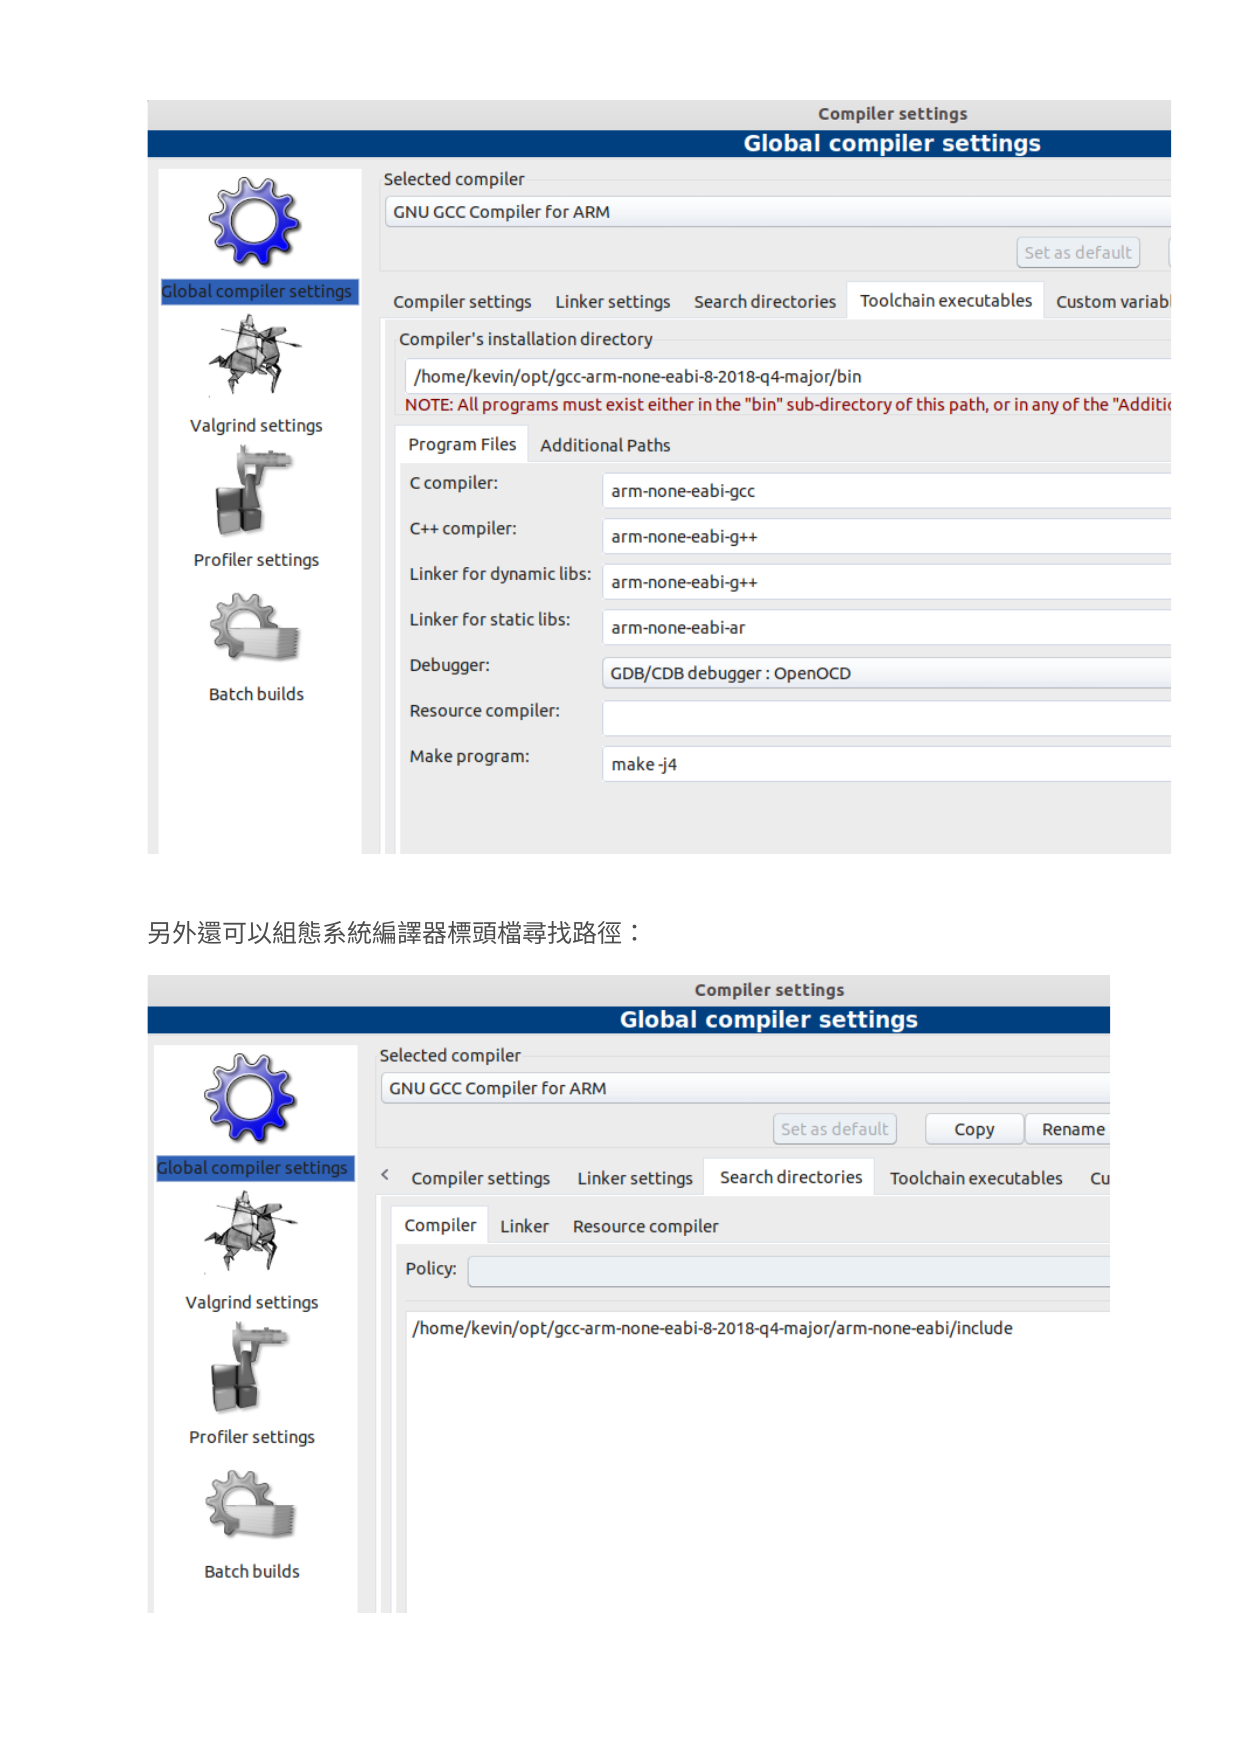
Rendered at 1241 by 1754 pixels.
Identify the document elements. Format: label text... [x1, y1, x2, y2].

picture [147, 975, 1111, 1613]
text 另外還可以組態系統編譯器標頭檔尋找路徑： [148, 913, 1137, 951]
picture [147, 100, 1172, 854]
